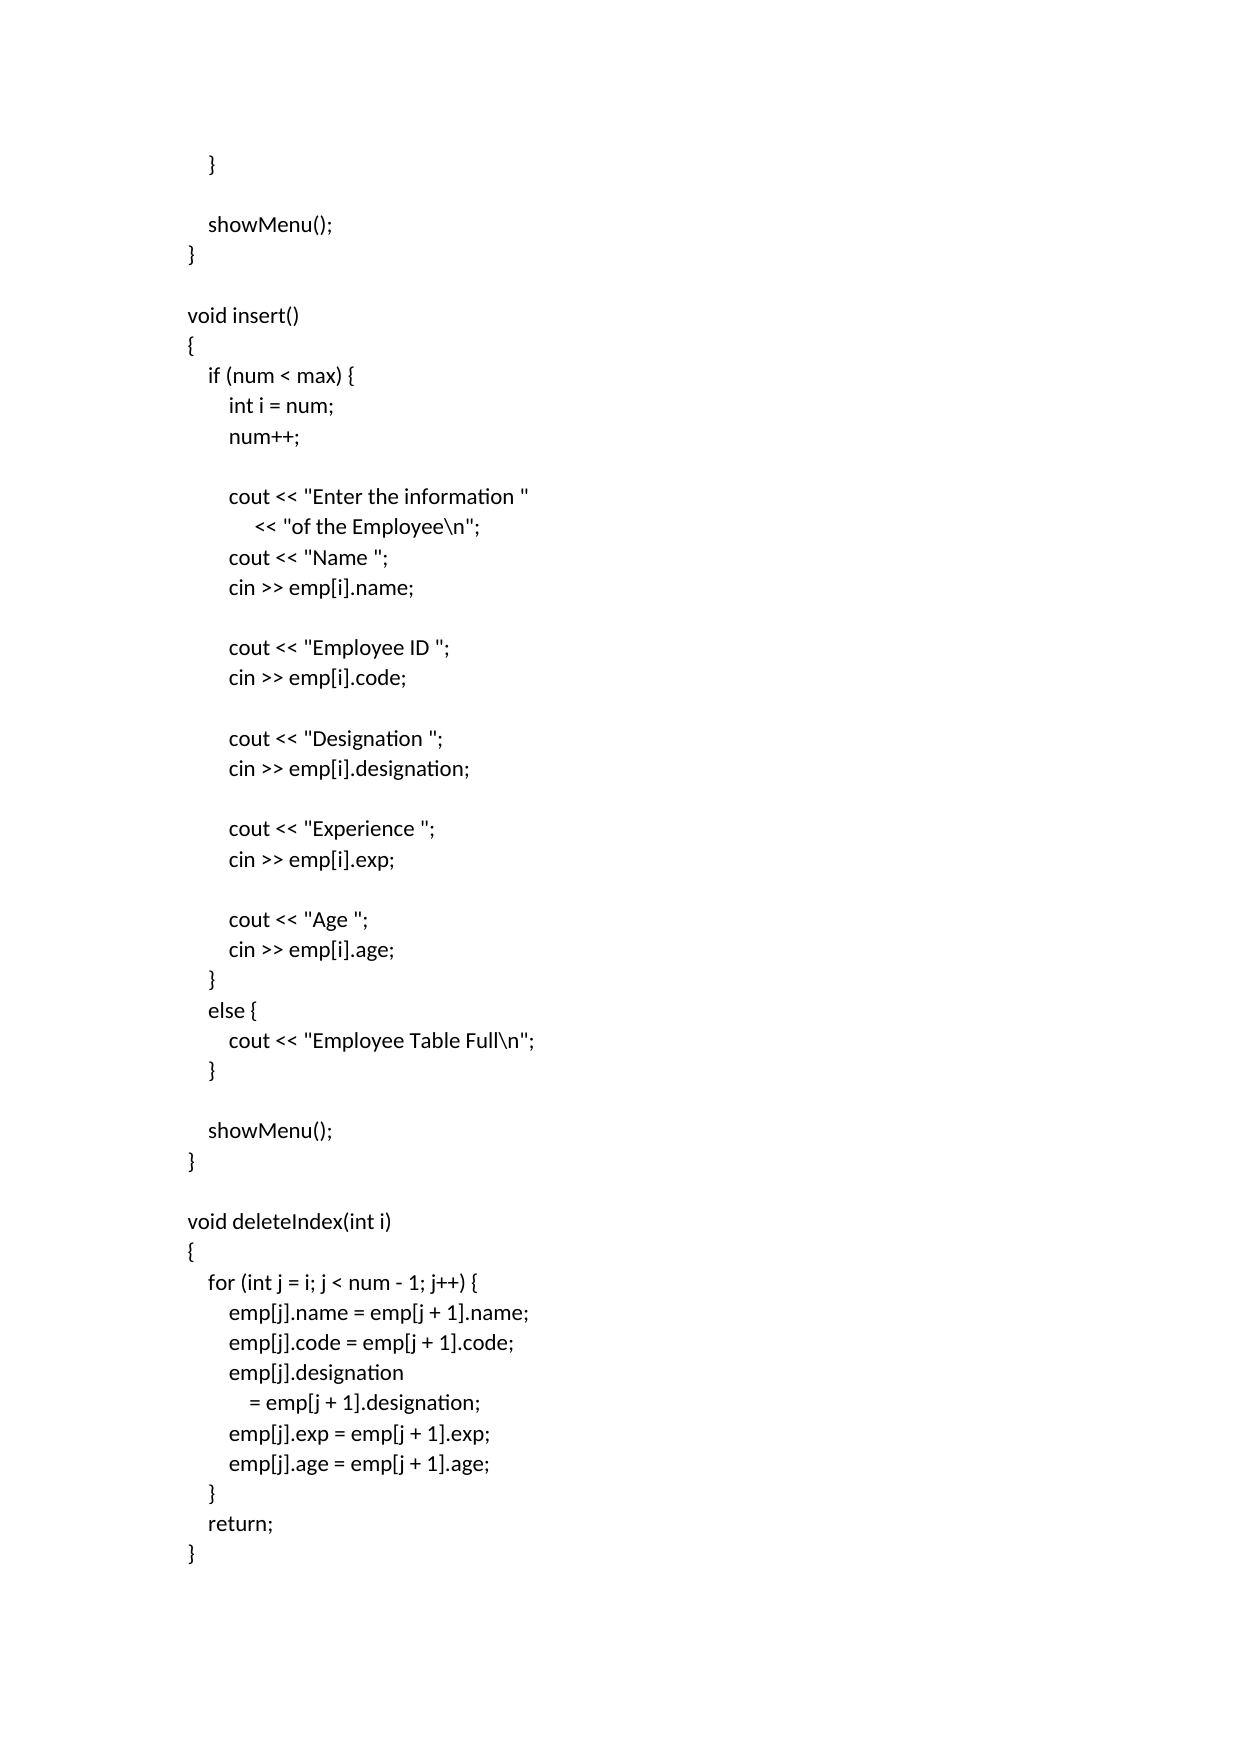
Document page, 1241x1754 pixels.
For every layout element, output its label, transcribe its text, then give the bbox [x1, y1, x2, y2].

text emp[j].designation [187, 1358, 1090, 1386]
text } [187, 1056, 1090, 1084]
text } [187, 150, 1090, 178]
text cin >> emp[i].name; [187, 573, 1090, 601]
text return; [187, 1509, 1090, 1537]
text int i = num; [187, 392, 1090, 420]
text } [187, 241, 1090, 269]
text num++; [187, 422, 1090, 450]
text for (int j = i; j < num - 1; j++) { [187, 1268, 1090, 1296]
text cout << "Employee ID "; [187, 633, 1090, 661]
text emp[j].name = emp[j + 1].name; [187, 1298, 1090, 1326]
text emp[j].exp = emp[j + 1].exp; [187, 1419, 1090, 1447]
text cout << "Employee Table Full\n"; [187, 1026, 1090, 1054]
text { [187, 1237, 1090, 1266]
text showMenu(); [187, 210, 1090, 238]
text if (num < max) { [187, 361, 1090, 389]
text } [187, 1539, 1090, 1568]
text cout << "Enter the information " [187, 482, 1090, 510]
text showMenu(); [187, 1117, 1090, 1145]
text cout << "Designation "; [187, 724, 1090, 752]
text void insert() [187, 301, 1090, 329]
text } [187, 1479, 1090, 1507]
text cout << "Experience "; [187, 814, 1090, 843]
text cout << "Age "; [187, 905, 1090, 933]
text cin >> emp[i].code; [187, 663, 1090, 692]
text else { [187, 996, 1090, 1024]
text } [187, 966, 1090, 994]
text } [187, 1147, 1090, 1175]
text cin >> emp[i].age; [187, 935, 1090, 963]
text { [187, 331, 1090, 359]
text cin >> emp[i].designation; [187, 754, 1090, 782]
text emp[j].age = emp[j + 1].age; [187, 1449, 1090, 1477]
text cin >> emp[i].exp; [187, 845, 1090, 873]
text << "of the Employee\n"; [187, 512, 1090, 541]
text = emp[j + 1].designation; [187, 1388, 1090, 1417]
text cout << "Name "; [187, 543, 1090, 571]
text void deleteIndex(int i) [187, 1207, 1090, 1235]
text emp[j].code = emp[j + 1].code; [187, 1328, 1090, 1356]
